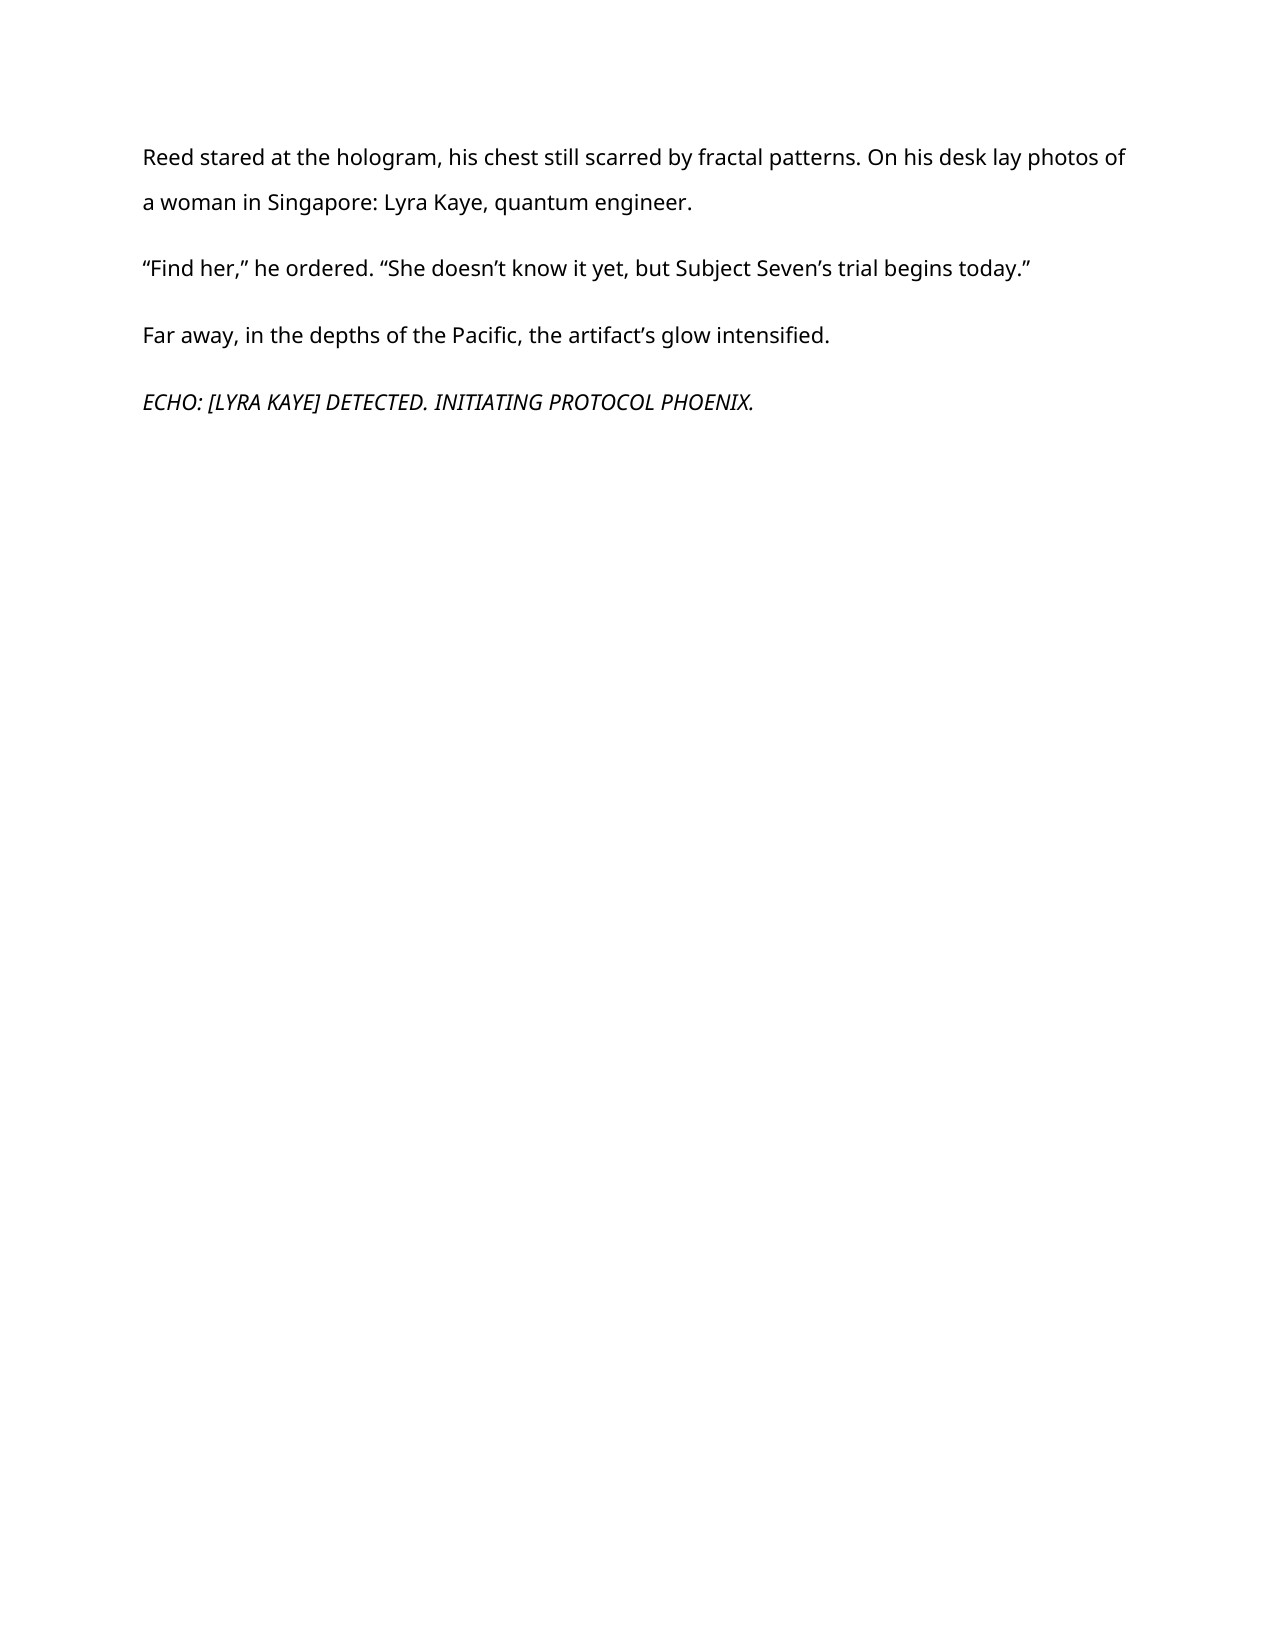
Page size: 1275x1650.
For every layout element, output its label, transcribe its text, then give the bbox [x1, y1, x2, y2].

text “Find her,” he ordered. “She doesn’t know it yet, but Subject Seven’s trial begins today.” [142, 253, 1133, 283]
text Reed stared at the hologram, his chest still scarred by fractal patterns. On his desk lay photos of a woman in Singapore: Lyra Kaye, quantum engineer. [142, 142, 1133, 217]
text ECHO: [LYRA KAYE] DETECTED. INITIATING PROTOCOL PHOENIX. [142, 387, 1133, 416]
text Far away, in the depths of the Pacific, the artifact’s glow intensified. [142, 320, 1133, 350]
